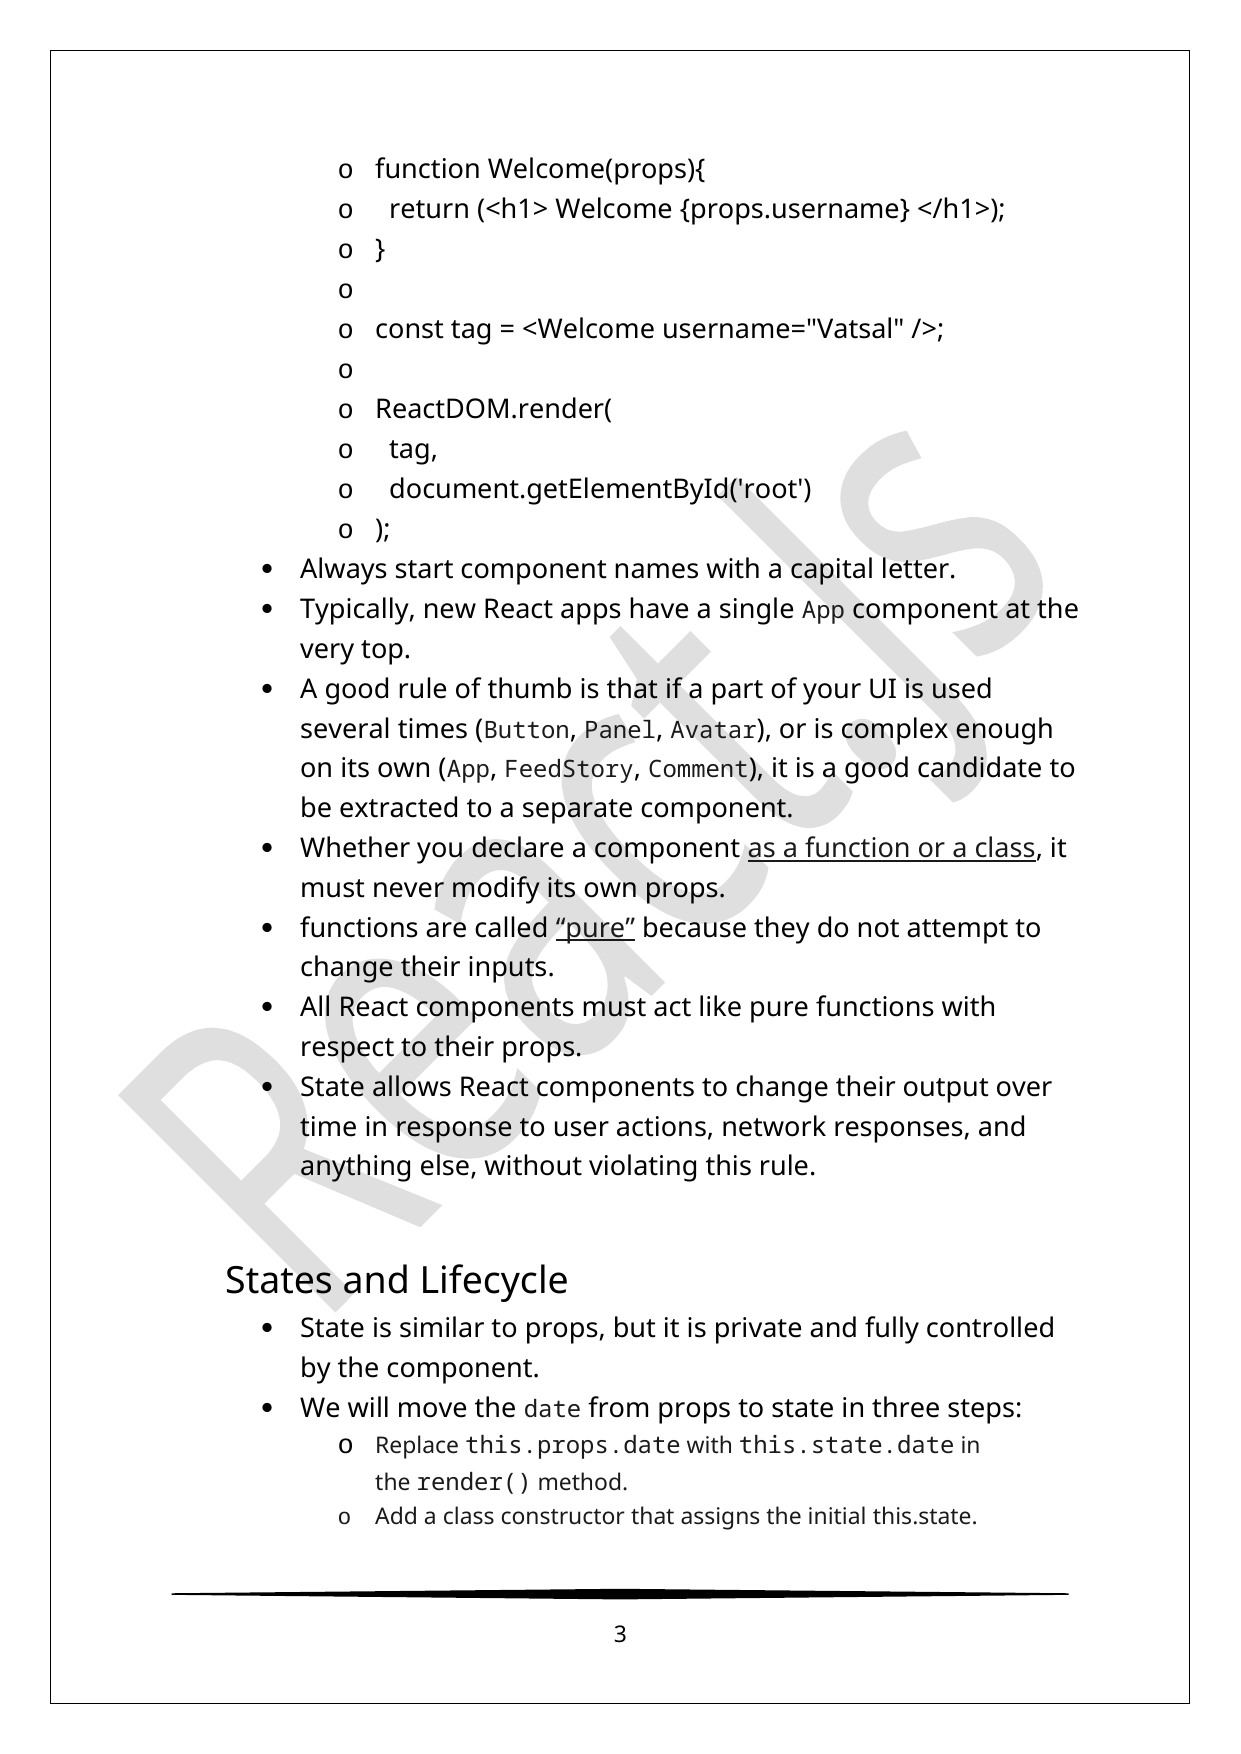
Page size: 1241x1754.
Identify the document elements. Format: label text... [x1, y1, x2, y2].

list functions are called “pure” because they do not attempt to change their inputs. [262, 908, 1090, 985]
list tag, [337, 430, 1090, 467]
list function Welcome(props){ [337, 150, 1090, 187]
list ReactDOM.render( [337, 390, 1090, 427]
list State is similar to props, but it is private and fully controlled by the component. [262, 1309, 1090, 1386]
list States and Lifecycle [225, 1254, 1090, 1305]
list State allows React components to change their output over time in response to user actions, network responses, and anything else, without violating this rule. [262, 1067, 1090, 1184]
list We will move the date from props to state in three steps: [262, 1388, 1090, 1425]
list return (<h1> Welcome {props.username} </h1>); [337, 190, 1090, 227]
list A good rule of thumb is that if a part of your UI is used several times (Button, Panel, Avatar), or is complex enough on its own (App, FeedStory, Comment), it is a good candidate to be extracted to a separate component. [262, 669, 1090, 826]
list } [337, 230, 1090, 267]
list document.getElementById('root') [337, 470, 1090, 507]
list All React components must act like pure functions with respect to their props. [262, 988, 1090, 1064]
list Replace this.props.date with this.state.date in the render() method. [337, 1428, 1090, 1497]
list ); [337, 510, 1090, 547]
list const tag = <Welcome username="Vatsal" />; [337, 310, 1090, 347]
list Typically, new React apps have a single App component at the very top. [262, 590, 1090, 666]
list Add a class constructor that assigns the initial this.state. [337, 1500, 1090, 1531]
list Whether you declare a component as a function or a class, it must never modify its own props. [262, 828, 1090, 905]
list Always start component names with a capital letter. [262, 550, 1090, 587]
